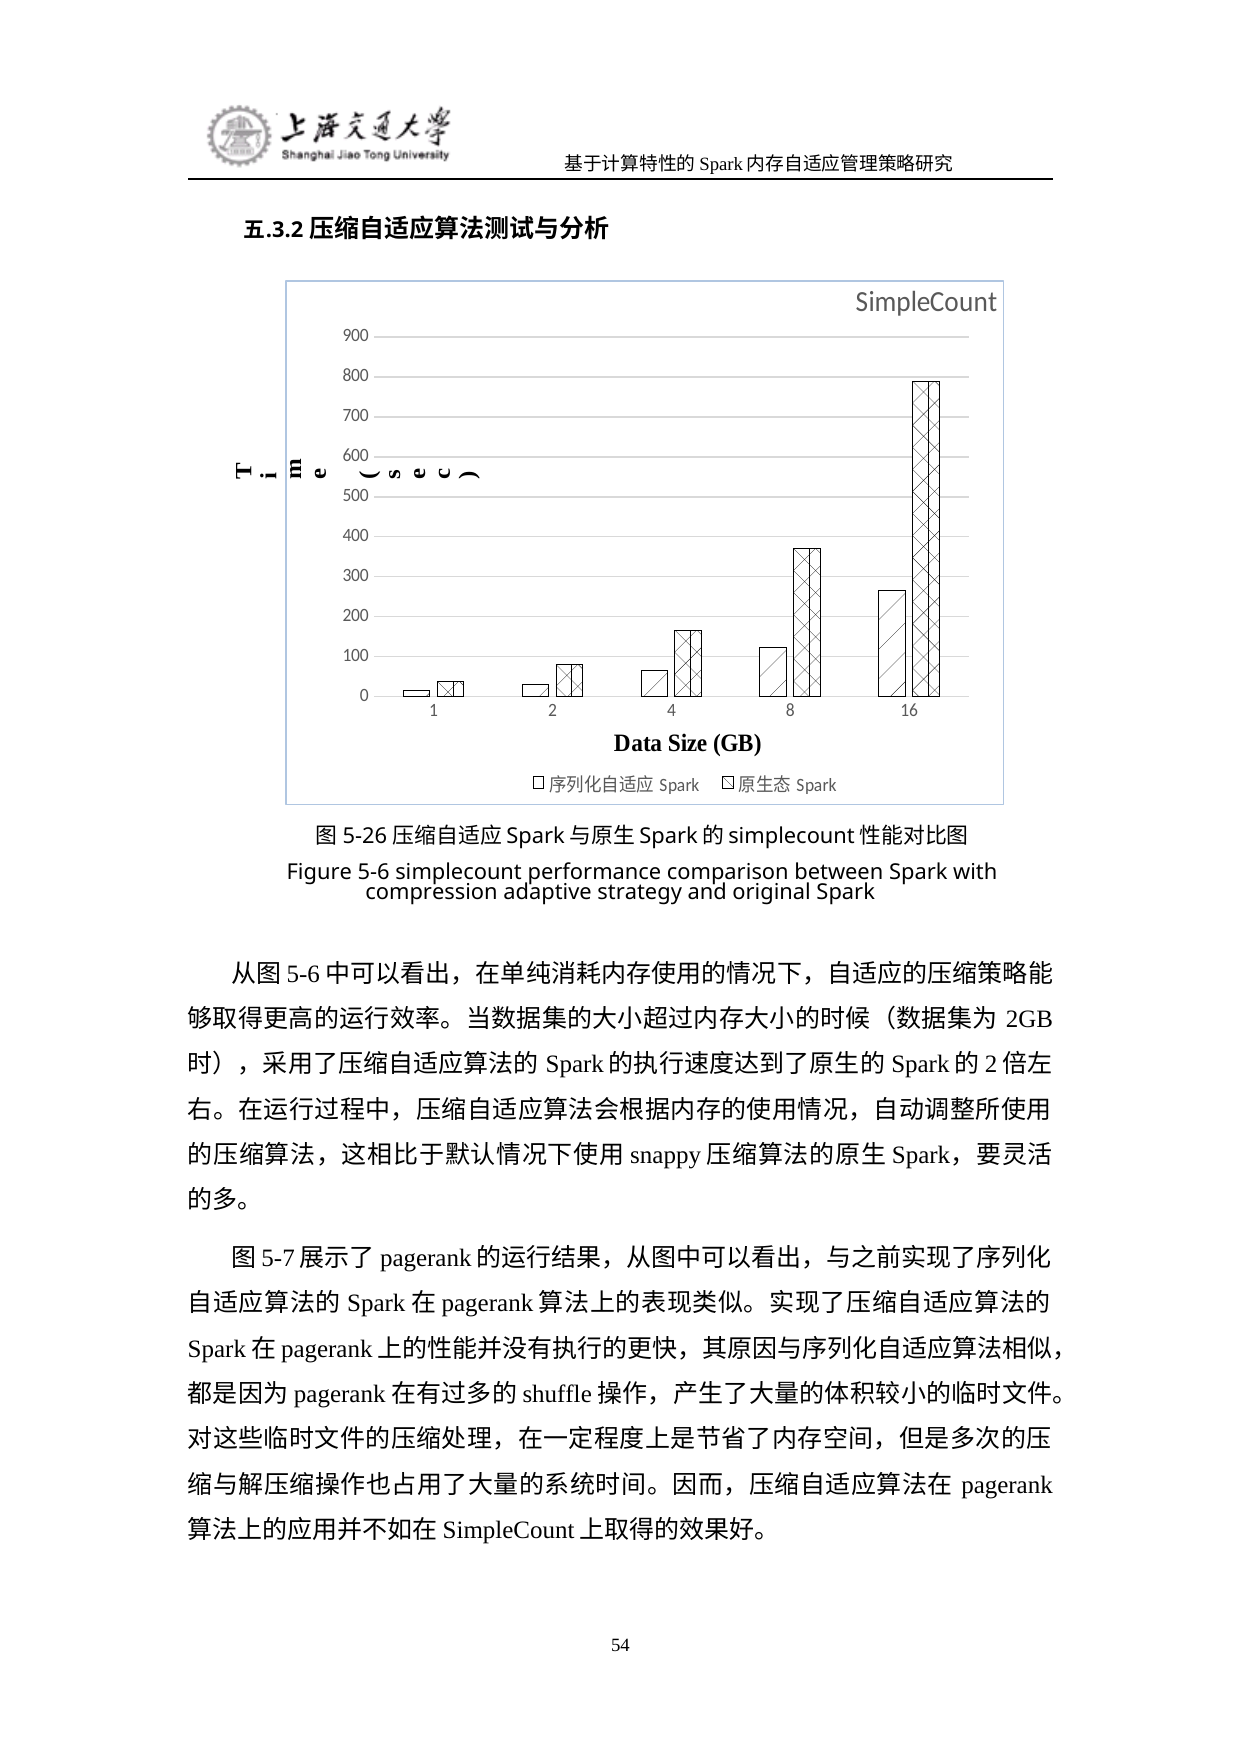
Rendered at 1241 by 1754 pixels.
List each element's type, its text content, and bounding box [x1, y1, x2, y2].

subtitle 压缩自适应算法测试与分析 [200, 208, 1053, 244]
text 图5-7展示了pagerank的运行结果，从图中可以看出，与之前实现了序列化自适应算法的Spark在pagerank算法上的表现类似。实现了压缩自适应算法的Spark在pagerank上的性能并没有执行的更快，其原因与序列化自适应算法相似，都是因为pagerank在有过多的shuffle操作，产生了大量的体积较小的临时文件。对这些临时文件的压缩处理，在一定程度上是节省了内存空间，但是多次的压缩与解压缩操作也占用了大量的系统时间。因而，压缩自适应算法在pagerank算法上的应用并不如在SimpleCount上取得的效果好。 [187, 1238, 1053, 1546]
text 从图5-6中可以看出，在单纯消耗内存使用的情况下，自适应的压缩策略能够取得更高的运行效率。当数据集的大小超过内存大小的时候（数据集为2GB时），采用了压缩自适应算法的Spark的执行速度达到了原生的Spark的2倍左右。在运行过程中，压缩自适应算法会根据内存的使用情况，自动调整所使用的压缩算法，这相比于默认情况下使用snappy压缩算法的原生Spark，要灵活的多。 [187, 953, 1053, 1216]
text Figure 5-6 simplecount performance comparison between Spark with compression adaptive strategy and original Spark [187, 861, 1053, 906]
picture [187, 88, 466, 171]
